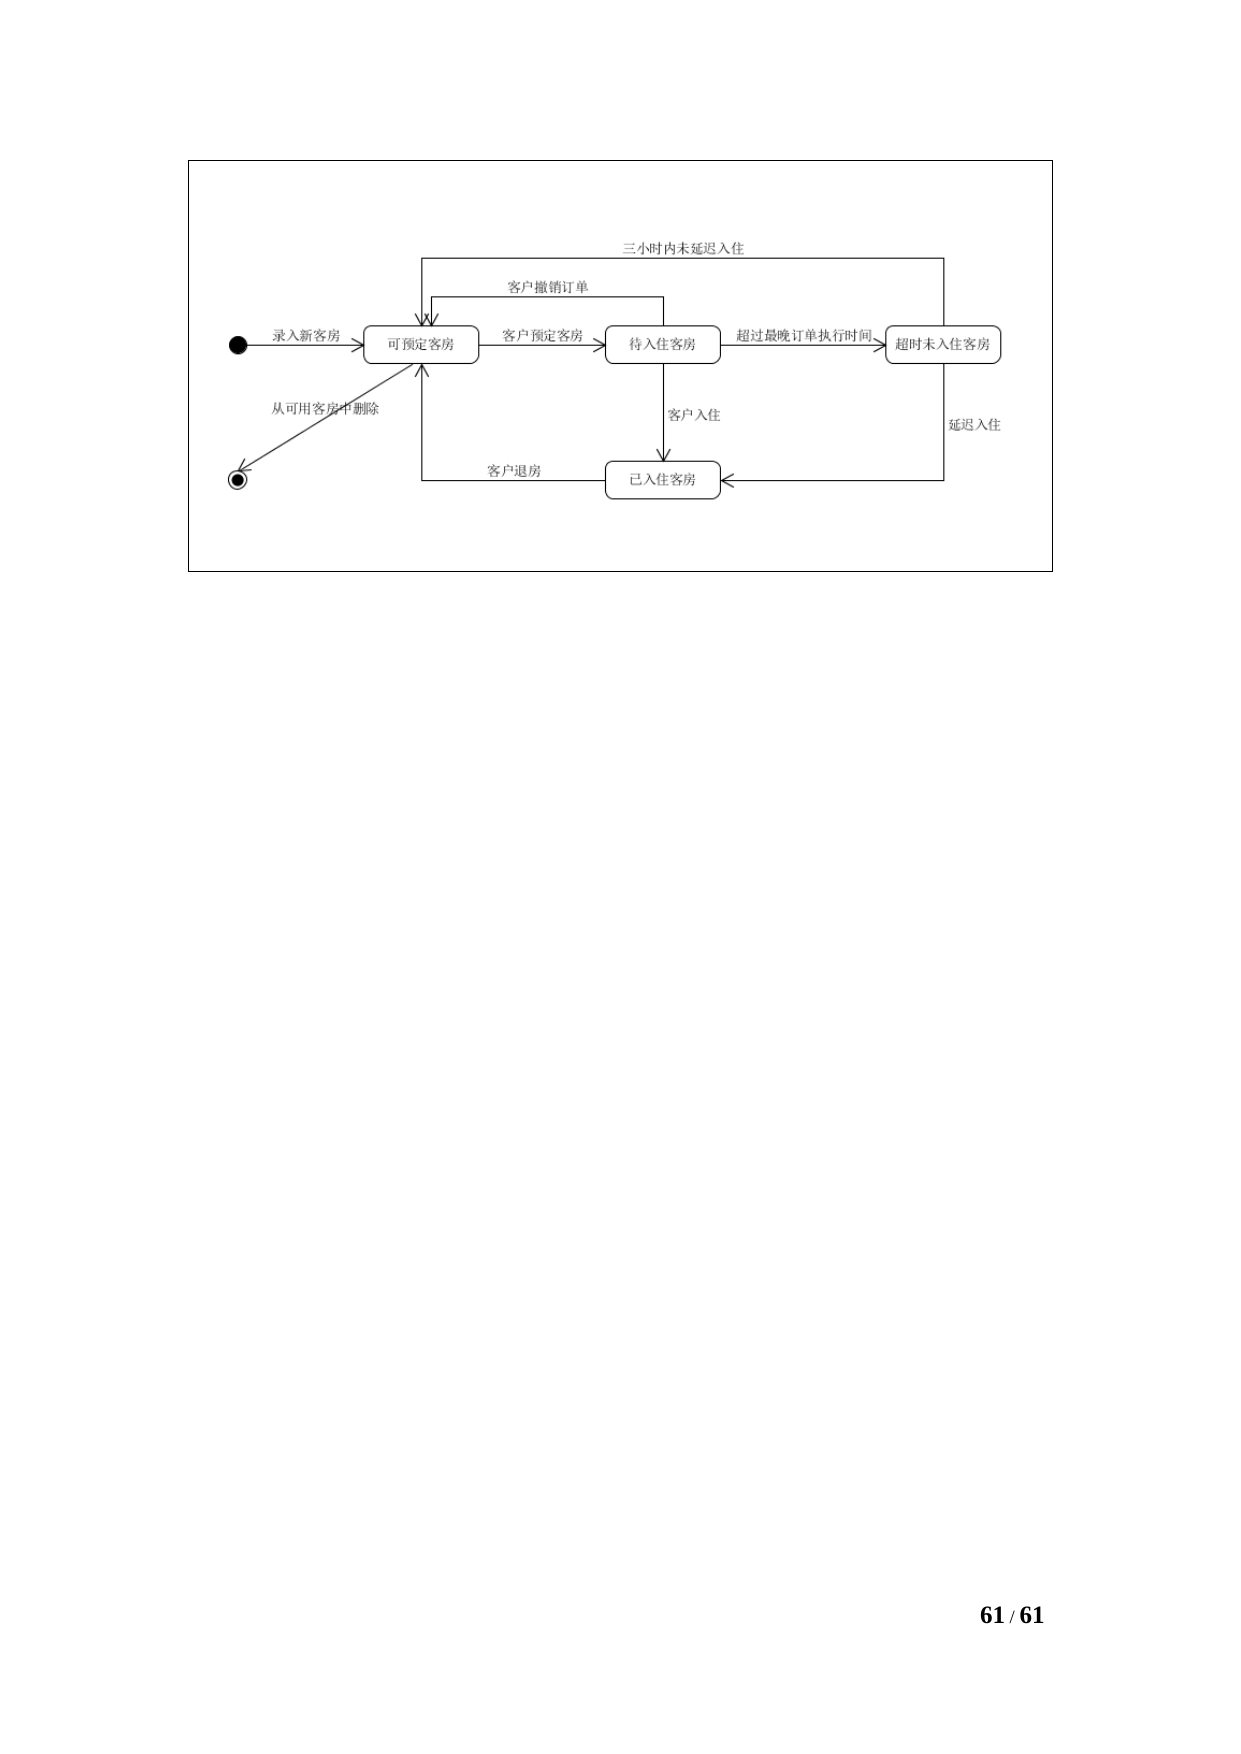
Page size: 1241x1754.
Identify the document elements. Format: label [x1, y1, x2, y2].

table_cell [189, 161, 1052, 571]
picture [199, 161, 1040, 551]
